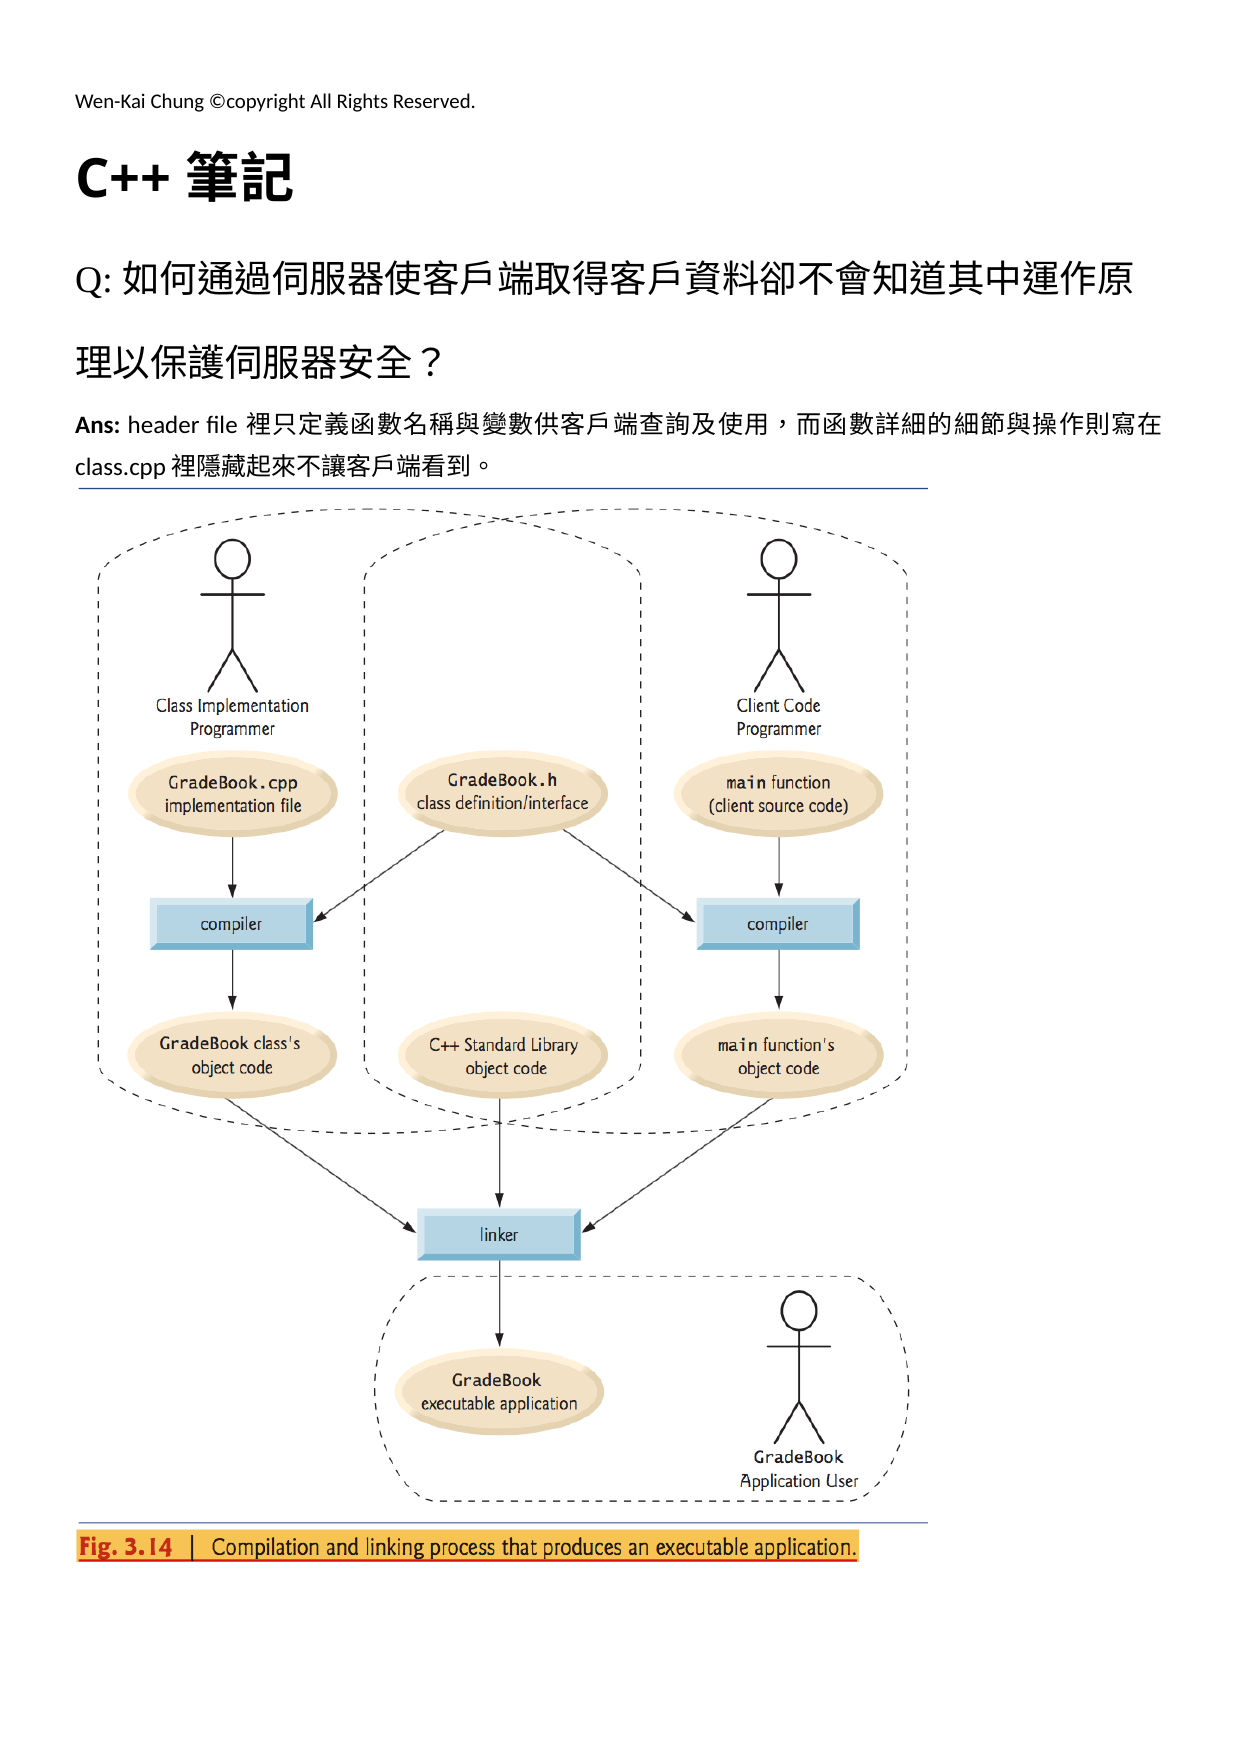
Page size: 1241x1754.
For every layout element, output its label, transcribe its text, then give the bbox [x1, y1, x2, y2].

subtitle Q: 如何通過伺服器使客戶端取得客戶資料卻不會知道其中運作原理以保護伺服器安全？ [75, 235, 1165, 402]
subtitle C++ 筆記 [75, 133, 1165, 216]
picture [75, 485, 932, 1562]
text Ans: header file 裡只定義函數名稱與變數供客戶端查詢及使用，而函數詳細的細節與操作則寫在class.cpp裡隱藏起來不讓客戶端看到。 [75, 402, 1165, 485]
